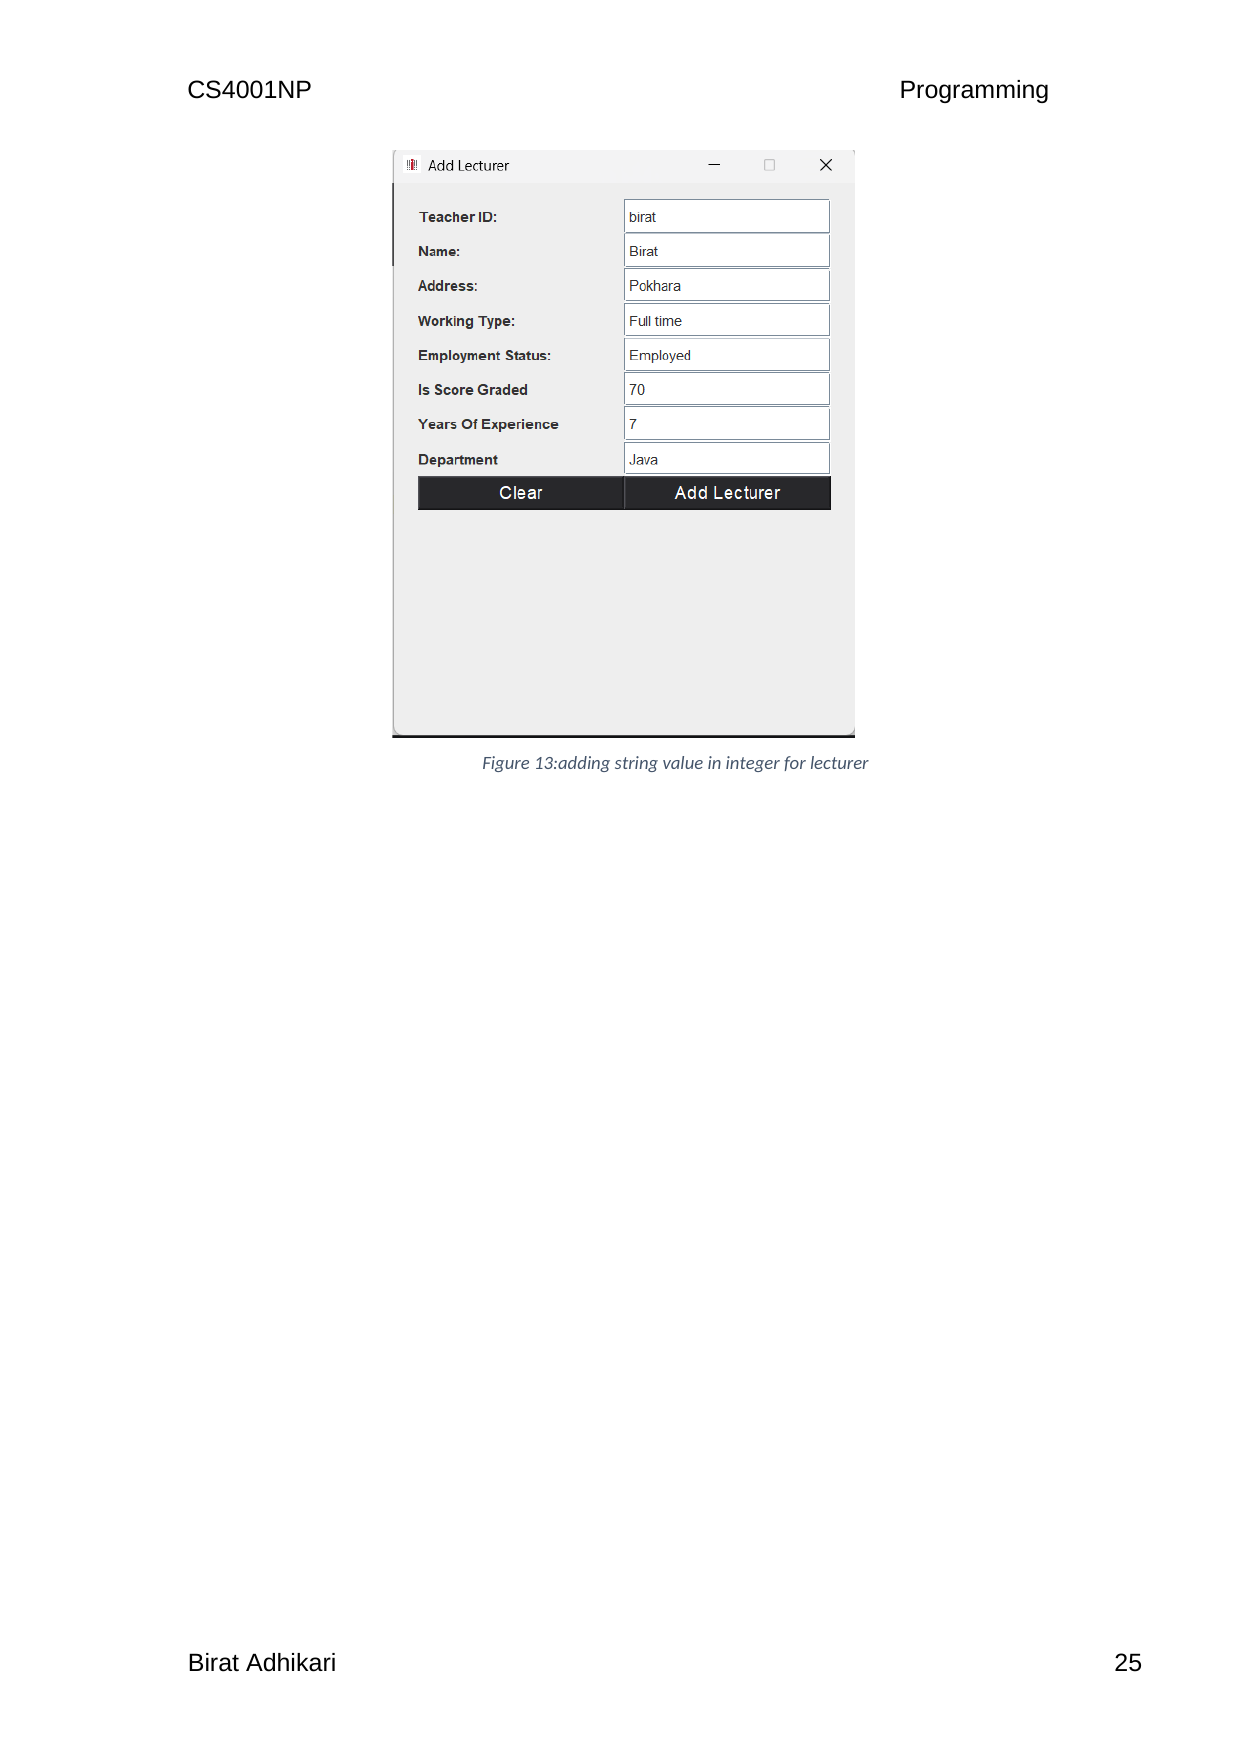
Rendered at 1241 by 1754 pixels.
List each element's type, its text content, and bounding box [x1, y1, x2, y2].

picture [392, 150, 855, 738]
text Figure 13:adding string value in integer for lecturer [187, 751, 1166, 774]
